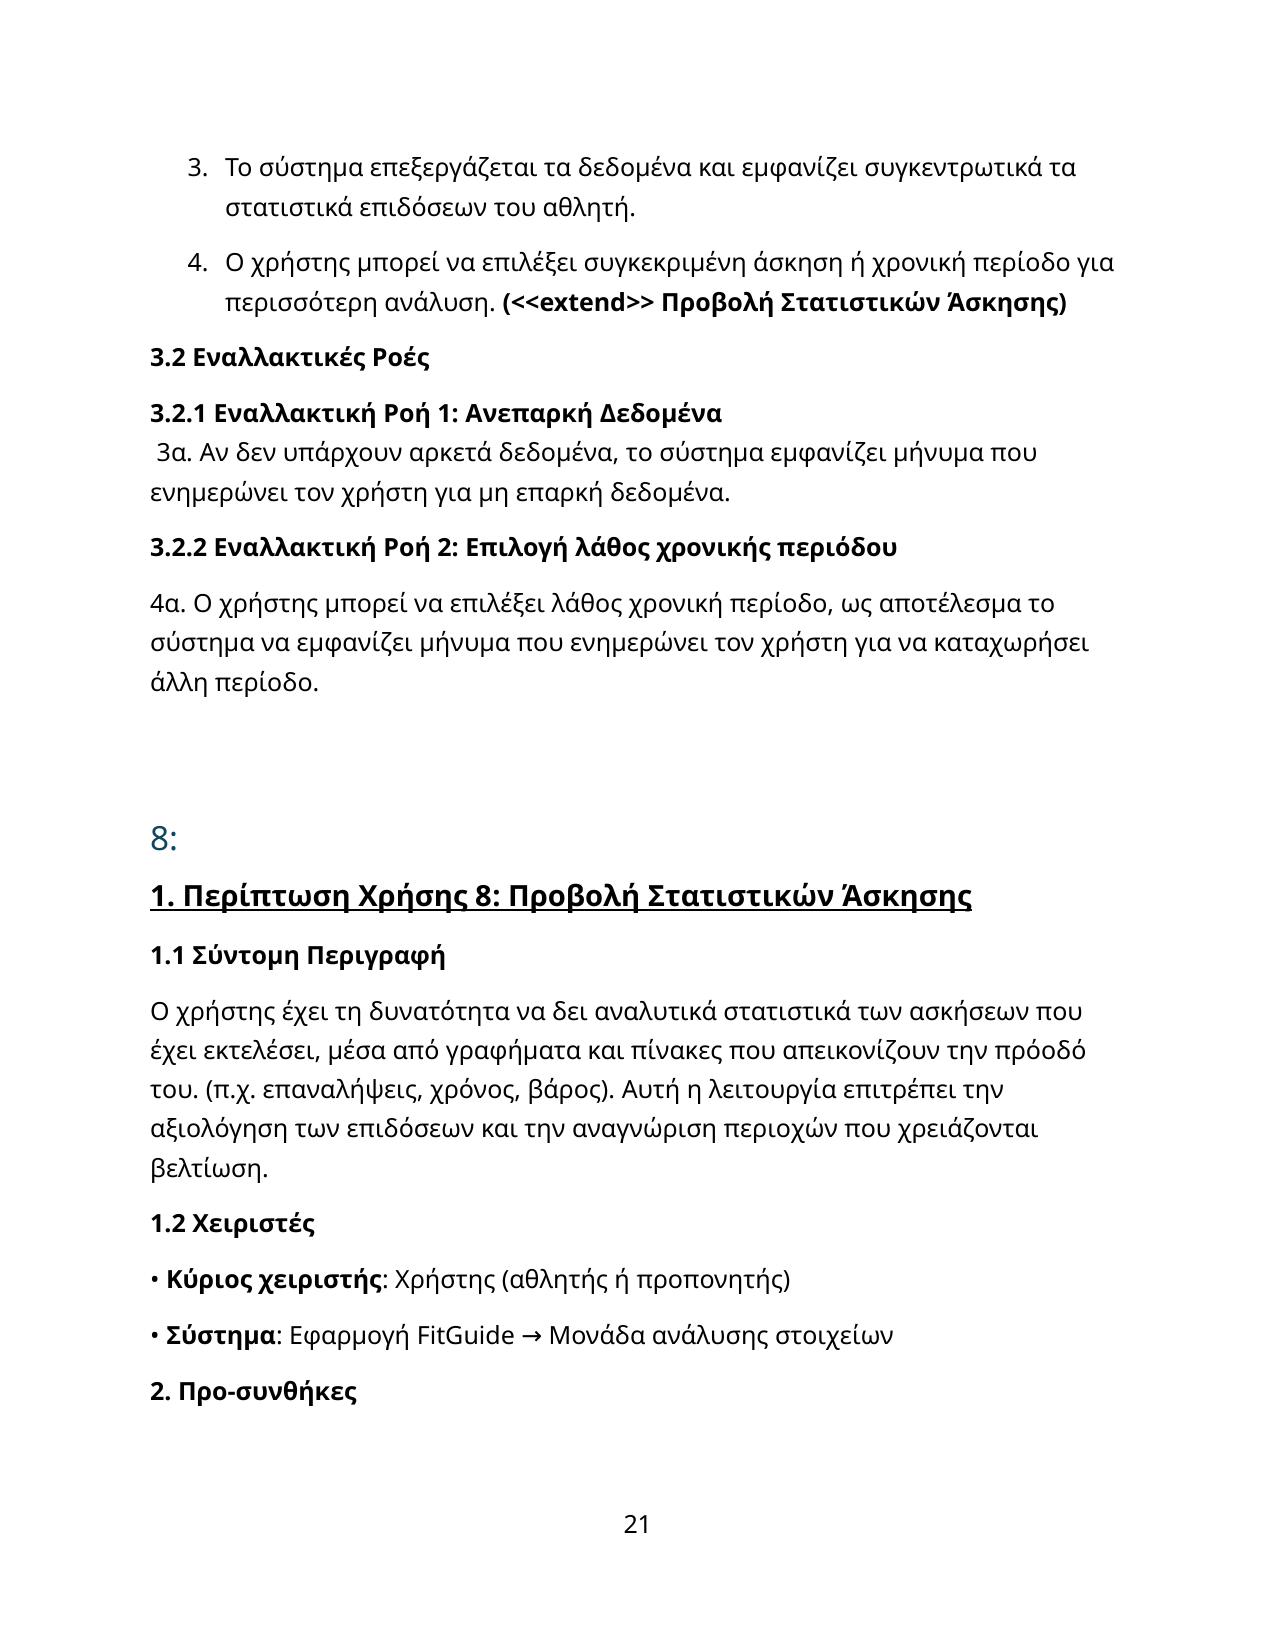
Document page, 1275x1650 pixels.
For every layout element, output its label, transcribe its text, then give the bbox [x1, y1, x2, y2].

text 1. Περίπτωση Χρήσης 8: Προβολή Στατιστικών Άσκησης [150, 876, 1125, 915]
text 2. Προ-συνθήκες [150, 1374, 1125, 1408]
subtitle 8: [150, 815, 1125, 860]
text • Σύστημα: Εφαρμογή FitGuide → Μονάδα ανάλυσης στοιχείων [150, 1318, 1125, 1352]
text • Κύριος χειριστής: Χρήστης (αθλητής ή προπονητής) [150, 1262, 1125, 1296]
list Το σύστημα επεξεργάζεται τα δεδομένα και εμφανίζει συγκεντρωτικά τα στατιστικά επιδόσεων του αθλητή. [187, 150, 1125, 223]
text 3.2 Εναλλακτικές Ροές [150, 340, 1125, 374]
text 3.2.2 Εναλλακτική Ροή 2: Επιλογή λάθος χρονικής περιόδου [150, 530, 1125, 564]
text 1.2 Χειριστές [150, 1206, 1125, 1240]
text Ο χρήστης έχει τη δυνατότητα να δει αναλυτικά στατιστικά των ασκήσεων που έχει εκτελέσει, μέσα από γραφήματα και πίνακες που απεικονίζουν την πρόοδό του. (π.χ. επαναλήψεις, χρόνος, βάρος). Αυτή η λειτουργία επιτρέπει την αξιολόγηση των επιδόσεων και την αναγνώριση περιοχών που χρειάζονται βελτίωση. [150, 994, 1125, 1184]
text 3.2.1 Εναλλακτική Ροή 1: Ανεπαρκή Δεδομένα 3α. Αν δεν υπάρχουν αρκετά δεδομένα, το σύστημα εμφανίζει μήνυμα που ενημερώνει τον χρήστη για μη επαρκή δεδομένα. [150, 396, 1125, 508]
list Ο χρήστης μπορεί να επιλέξει συγκεκριμένη άσκηση ή χρονική περίοδο για περισσότερη ανάλυση. (<<extend>> Προβολή Στατιστικών Άσκησης) [187, 245, 1125, 318]
text 4α. Ο χρήστης μπορεί να επιλέξει λάθος χρονική περίοδο, ως αποτέλεσμα το σύστημα να εμφανίζει μήνυμα που ενημερώνει τον χρήστη για να καταχωρήσει άλλη περίοδο. [150, 586, 1125, 698]
text 1.1 Σύντομη Περιγραφή [150, 938, 1125, 972]
